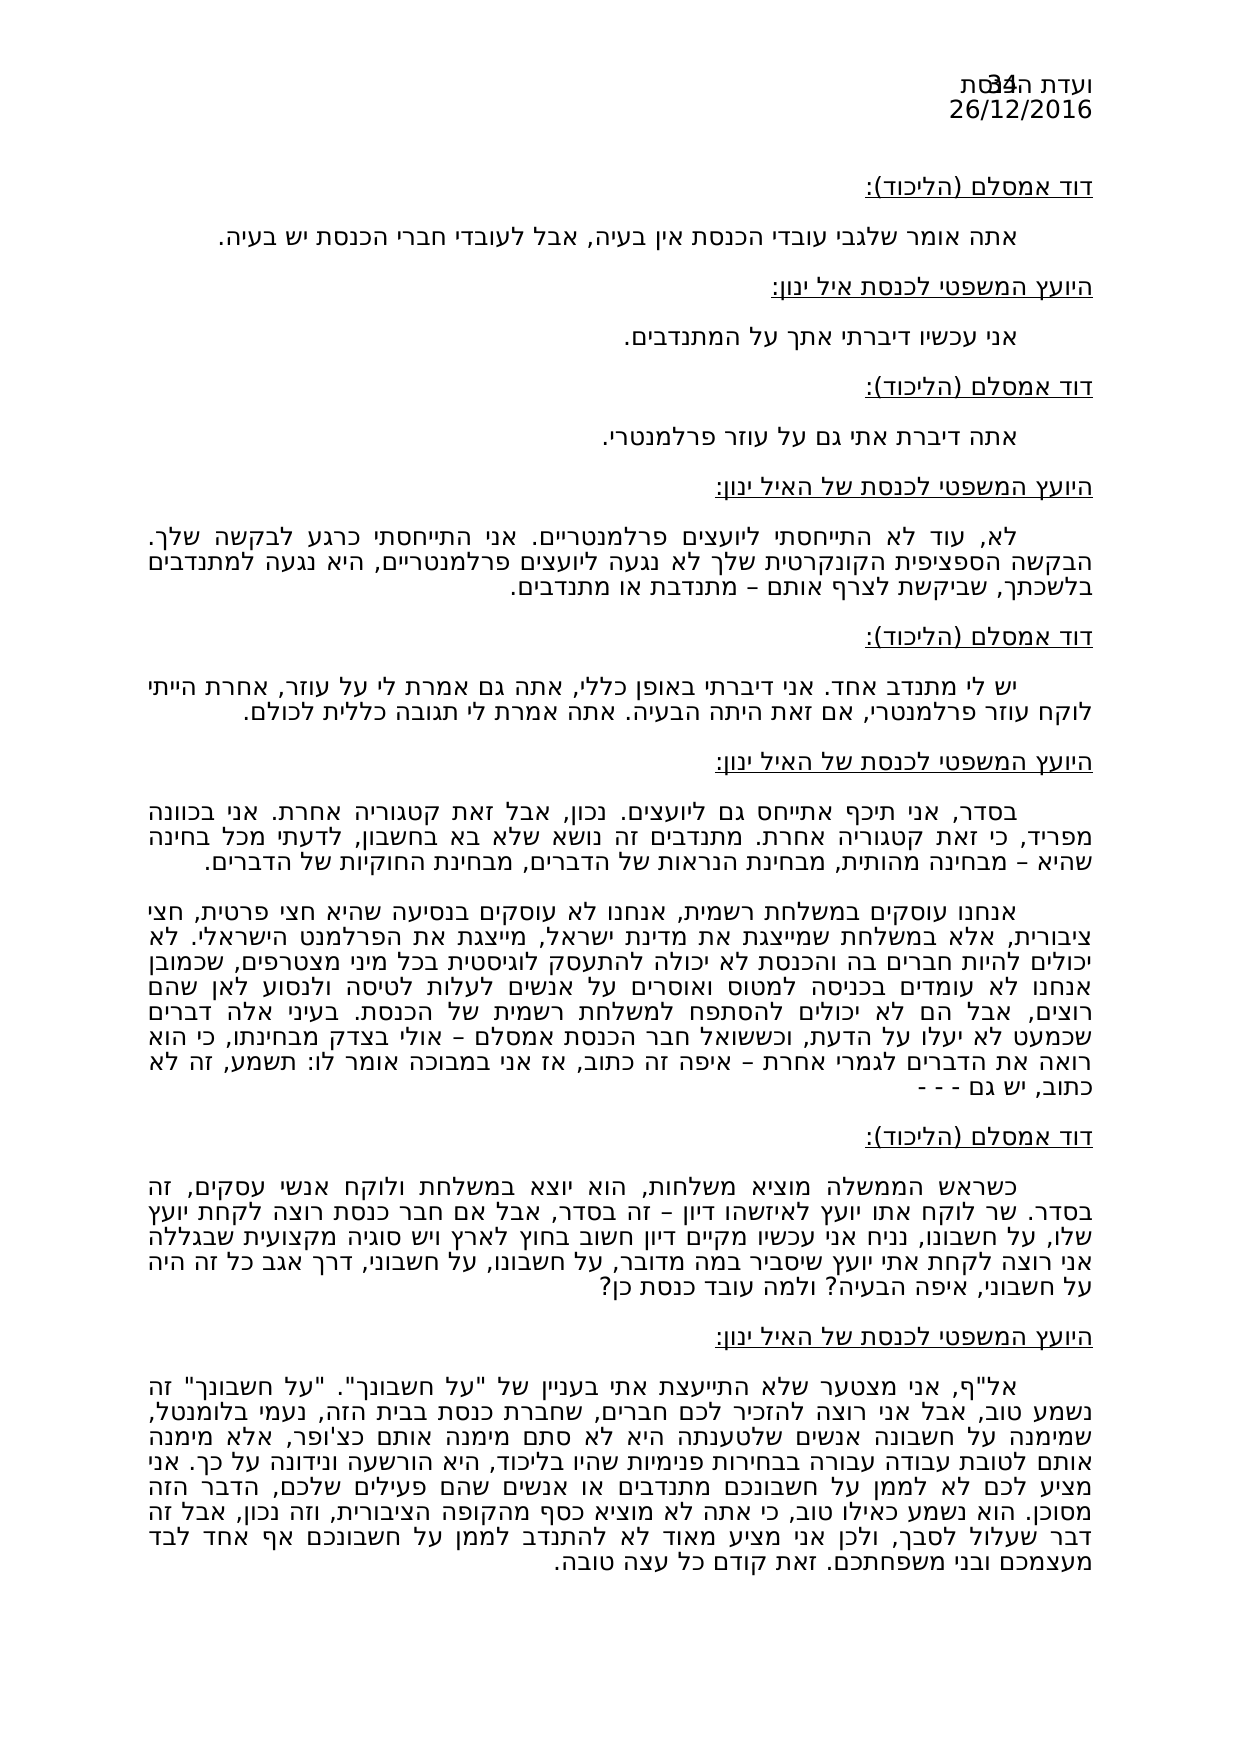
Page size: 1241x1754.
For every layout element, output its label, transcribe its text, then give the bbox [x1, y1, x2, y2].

text יש לי מתנדב אחד. אני דיברתי באופן כללי, אתה גם אמרת לי על עוזר, אחרת הייתי לוקח עוזר פרלמנטרי, אם זאת היתה הבעיה. אתה אמרת לי תגובה כללית לכולם. [147, 675, 1093, 725]
text לא, עוד לא התייחסתי ליועצים פרלמנטריים. אני התייחסתי כרגע לבקשה שלך. הבקשה הספציפית הקונקרטית שלך לא נגעה ליועצים פרלמנטריים, היא נגעה למתנדבים בלשכתך, שביקשת לצרף אותם – מתנדבת או מתנדבים. [147, 525, 1093, 600]
text היועץ המשפטי לכנסת של האיל ינון: [147, 1325, 1093, 1350]
text אנחנו עוסקים במשלחת רשמית, אנחנו לא עוסקים בנסיעה שהיא חצי פרטית, חצי ציבורית, אלא במשלחת שמייצגת את מדינת ישראל, מייצגת את הפרלמנט הישראלי. לא יכולים להיות חברים בה והכנסת לא יכולה להתעסק לוגיסטית בכל מיני מצטרפים, שכמובן אנחנו לא עומדים בכניסה למטוס ואוסרים על אנשים לעלות לטיסה ולנסוע לאן שהם רוצים, אבל הם לא יכולים להסתפח למשלחת רשמית של הכנסת. בעיני אלה דברים שכמעט לא יעלו על הדעת, וכששואל חבר הכנסת אמסלם – אולי בצדק מבחינתו, כי הוא רואה את הדברים לגמרי אחרת – איפה זה כתוב, אז אני במבוכה אומר לו: תשמע, זה לא כתוב, יש גם - - - [147, 900, 1093, 1100]
text היועץ המשפטי לכנסת של האיל ינון: [147, 750, 1093, 775]
text בסדר, אני תיכף אתייחס גם ליועצים. נכון, אבל זאת קטגוריה אחרת. אני בכוונה מפריד, כי זאת קטגוריה אחרת. מתנדבים זה נושא שלא בא בחשבון, לדעתי מכל בחינה שהיא – מבחינה מהותית, מבחינת הנראות של הדברים, מבחינת החוקיות של הדברים. [147, 800, 1093, 875]
text היועץ המשפטי לכנסת איל ינון: [147, 275, 1093, 300]
text אתה אומר שלגבי עובדי הכנסת אין בעיה, אבל לעובדי חברי הכנסת יש בעיה. [147, 225, 1093, 250]
text היועץ המשפטי לכנסת של האיל ינון: [147, 475, 1093, 500]
text כשראש הממשלה מוציא משלחות, הוא יוצא במשלחת ולוקח אנשי עסקים, זה בסדר. שר לוקח אתו יועץ לאיזשהו דיון – זה בסדר, אבל אם חבר כנסת רוצה לקחת יועץ שלו, על חשבונו, נניח אני עכשיו מקיים דיון חשוב בחוץ לארץ ויש סוגיה מקצועית שבגללה אני רוצה לקחת אתי יועץ שיסביר במה מדובר, על חשבונו, על חשבוני, דרך אגב כל זה היה על חשבוני, איפה הבעיה? ולמה עובד כנסת כן? [147, 1175, 1093, 1300]
text דוד אמסלם (הליכוד): [147, 375, 1093, 400]
text אתה דיברת אתי גם על עוזר פרלמנטרי. [147, 425, 1093, 450]
text דוד אמסלם (הליכוד): [147, 625, 1093, 650]
text דוד אמסלם (הליכוד): [147, 175, 1093, 200]
text אני עכשיו דיברתי אתך על המתנדבים. [147, 325, 1093, 350]
text אל"ף, אני מצטער שלא התייעצת אתי בעניין של "על חשבונך". "על חשבונך" זה נשמע טוב, אבל אני רוצה להזכיר לכם חברים, שחברת כנסת בבית הזה, נעמי בלומנטל, שמימנה על חשבונה אנשים שלטענתה היא לא סתם מימנה אותם כצ'ופר, אלא מימנה אותם לטובת עבודה עבורה בבחירות פנימיות שהיו בליכוד, היא הורשעה ונידונה על כך. אני מציע לכם לא לממן על חשבונכם מתנדבים או אנשים שהם פעילים שלכם, הדבר הזה מסוכן. הוא נשמע כאילו טוב, כי אתה לא מוציא כסף מהקופה הציבורית, וזה נכון, אבל זה דבר שעלול לסבך, ולכן אני מציע מאוד לא להתנדב לממן על חשבונכם אף אחד לבד מעצמכם ובני משפחתכם. זאת קודם כל עצה טובה. [147, 1375, 1093, 1575]
text דוד אמסלם (הליכוד): [147, 1125, 1093, 1150]
